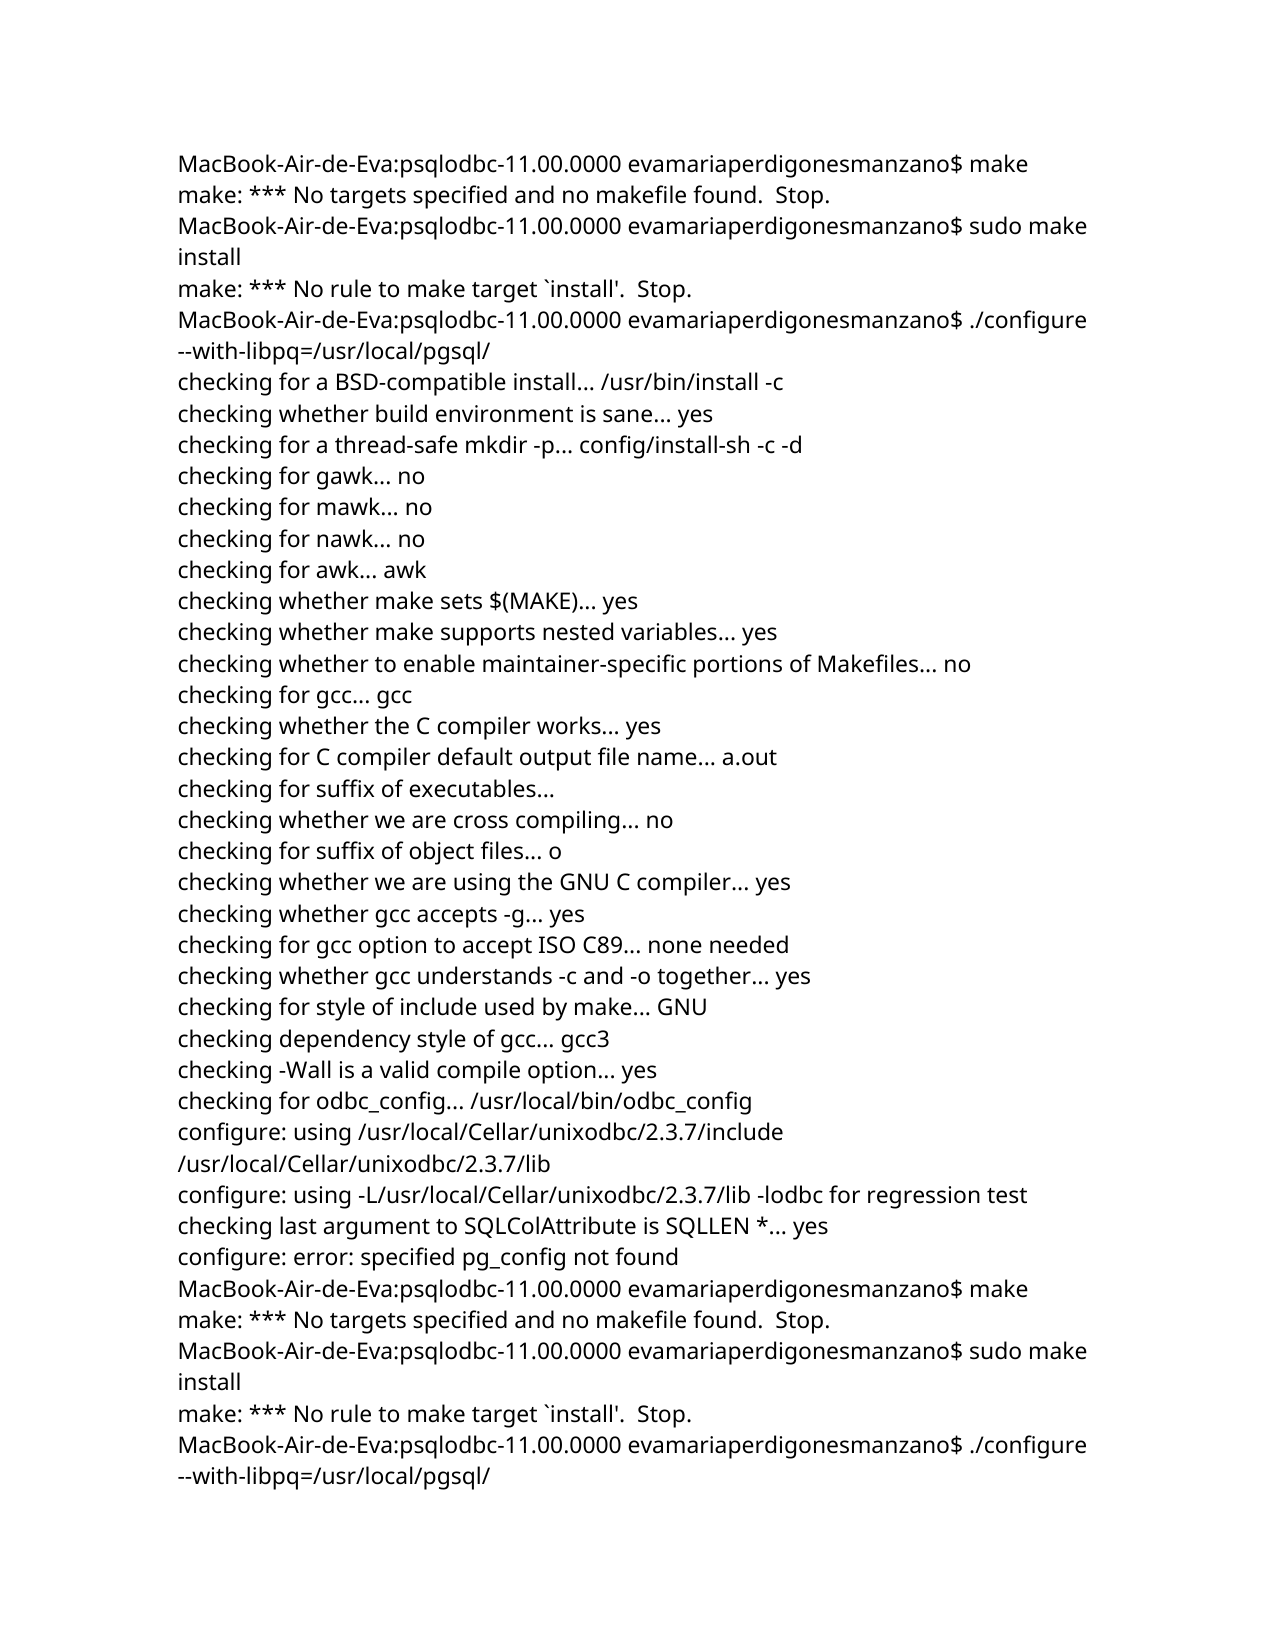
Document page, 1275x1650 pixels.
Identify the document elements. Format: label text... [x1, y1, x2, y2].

text checking for a thread-safe mkdir -p... config/install-sh -c -d [177, 429, 1098, 460]
text checking for mawk... no [177, 491, 1098, 523]
text checking whether make sets $(MAKE)... yes [177, 585, 1098, 616]
text MacBook-Air-de-Eva:psqlodbc-11.00.0000 evamariaperdigonesmanzano$ sudo make install [177, 1335, 1098, 1398]
text checking for style of include used by make... GNU [177, 991, 1098, 1023]
text checking whether build environment is sane... yes [177, 398, 1098, 429]
text configure: using -L/usr/local/Cellar/unixodbc/2.3.7/lib -lodbc for regression test [177, 1179, 1098, 1210]
text checking -Wall is a valid compile option... yes [177, 1054, 1098, 1085]
text checking last argument to SQLColAttribute is SQLLEN *... yes [177, 1210, 1098, 1241]
text checking whether we are cross compiling... no [177, 804, 1098, 835]
text make: *** No targets specified and no makefile found. Stop. [177, 1304, 1098, 1335]
text checking for a BSD-compatible install... /usr/bin/install -c [177, 366, 1098, 398]
text MacBook-Air-de-Eva:psqlodbc-11.00.0000 evamariaperdigonesmanzano$ make [177, 148, 1098, 179]
text checking for C compiler default output file name... a.out [177, 741, 1098, 773]
text make: *** No targets specified and no makefile found. Stop. [177, 179, 1098, 210]
text MacBook-Air-de-Eva:psqlodbc-11.00.0000 evamariaperdigonesmanzano$ sudo make install [177, 210, 1098, 273]
text checking for gawk... no [177, 460, 1098, 491]
text configure: error: specified pg_config not found [177, 1241, 1098, 1273]
text checking for gcc option to accept ISO C89... none needed [177, 929, 1098, 960]
text MacBook-Air-de-Eva:psqlodbc-11.00.0000 evamariaperdigonesmanzano$ make [177, 1273, 1098, 1304]
text checking for suffix of executables... [177, 773, 1098, 804]
text make: *** No rule to make target `install'. Stop. [177, 1398, 1098, 1429]
text checking whether to enable maintainer-specific portions of Makefiles... no [177, 648, 1098, 679]
text checking for nawk... no [177, 523, 1098, 554]
text checking for awk... awk [177, 554, 1098, 585]
text MacBook-Air-de-Eva:psqlodbc-11.00.0000 evamariaperdigonesmanzano$ ./configure --with-libpq=/usr/local/pgsql/ [177, 1429, 1098, 1491]
text checking for odbc_config... /usr/local/bin/odbc_config [177, 1085, 1098, 1116]
text configure: using /usr/local/Cellar/unixodbc/2.3.7/include /usr/local/Cellar/unixodbc/2.3.7/lib [177, 1116, 1098, 1179]
text make: *** No rule to make target `install'. Stop. [177, 273, 1098, 304]
text checking for suffix of object files... o [177, 835, 1098, 866]
text checking whether the C compiler works... yes [177, 710, 1098, 741]
text checking whether we are using the GNU C compiler... yes [177, 866, 1098, 898]
text checking whether gcc understands -c and -o together... yes [177, 960, 1098, 991]
text MacBook-Air-de-Eva:psqlodbc-11.00.0000 evamariaperdigonesmanzano$ ./configure --with-libpq=/usr/local/pgsql/ [177, 304, 1098, 366]
text checking whether gcc accepts -g... yes [177, 898, 1098, 929]
text checking for gcc... gcc [177, 679, 1098, 710]
text checking dependency style of gcc... gcc3 [177, 1023, 1098, 1054]
text checking whether make supports nested variables... yes [177, 616, 1098, 648]
